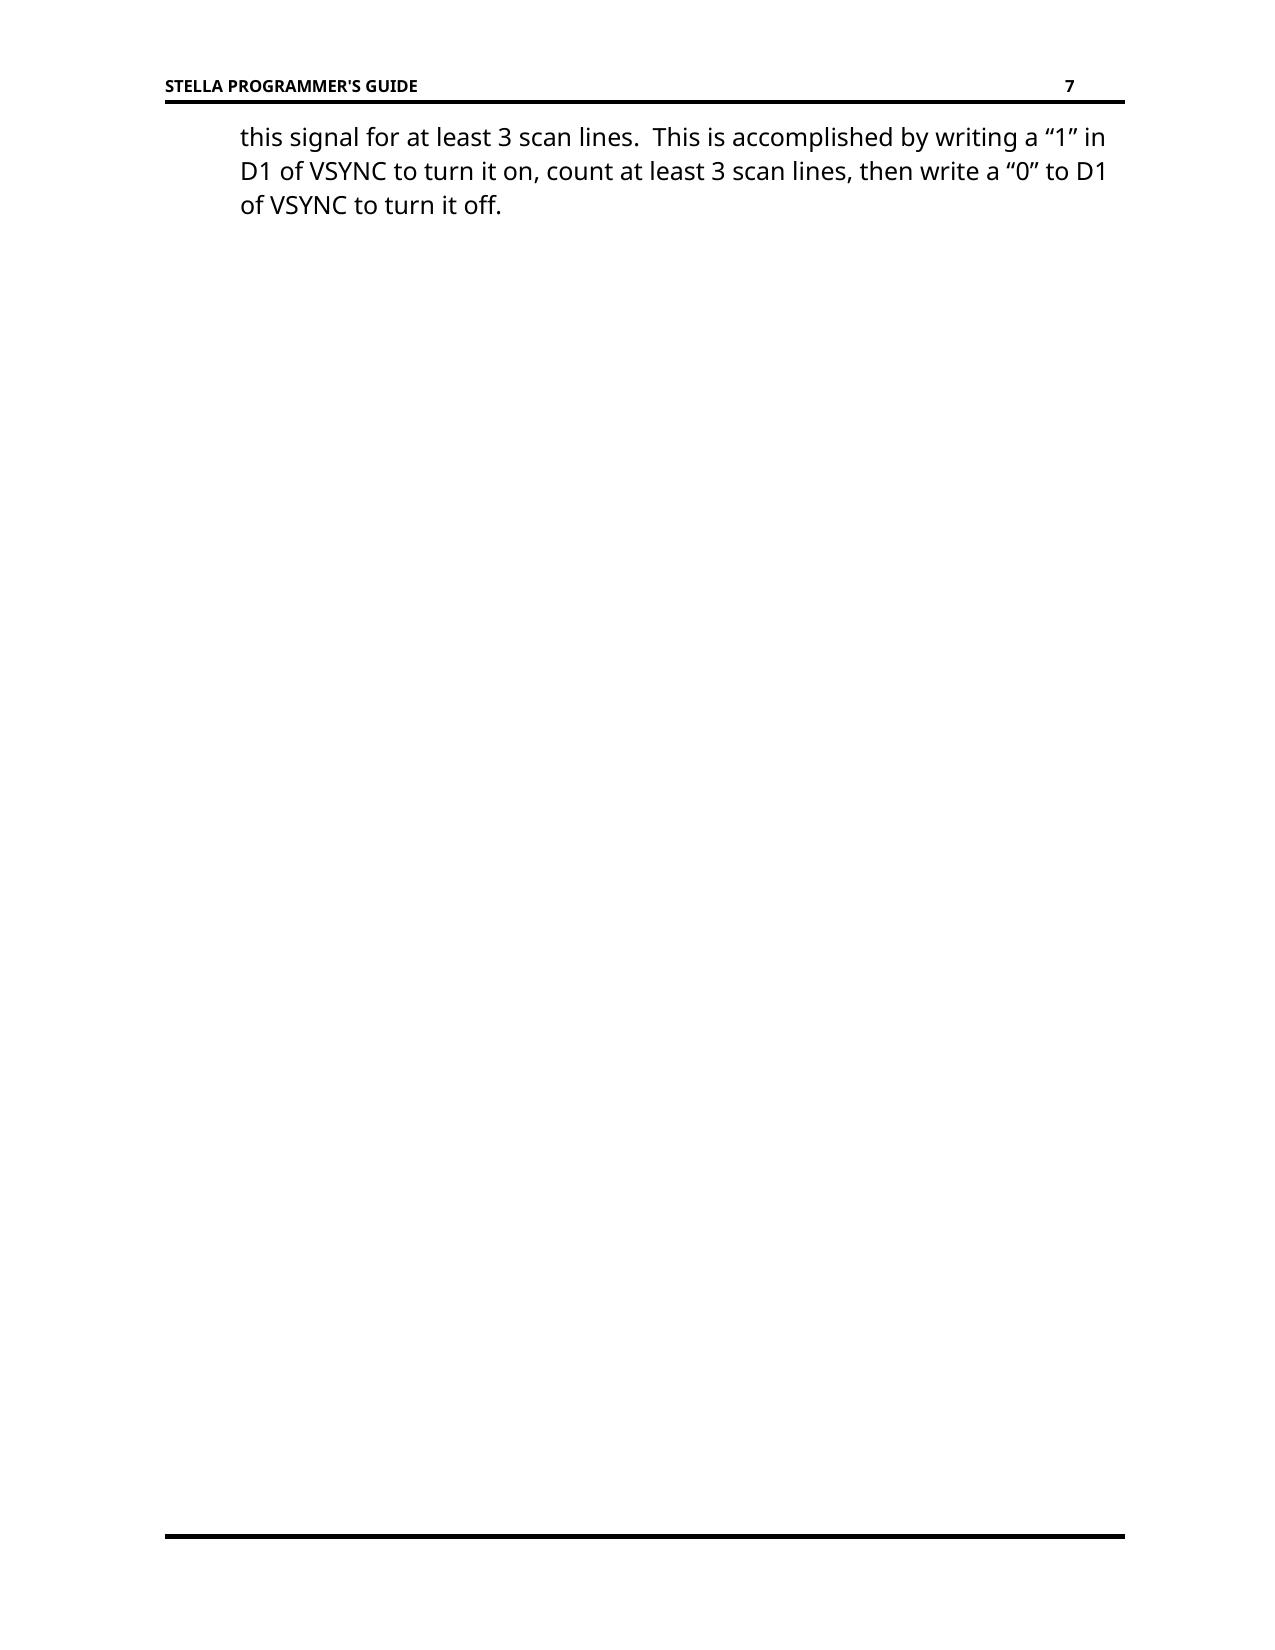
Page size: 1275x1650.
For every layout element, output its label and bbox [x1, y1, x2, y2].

text [240, 120, 1125, 222]
